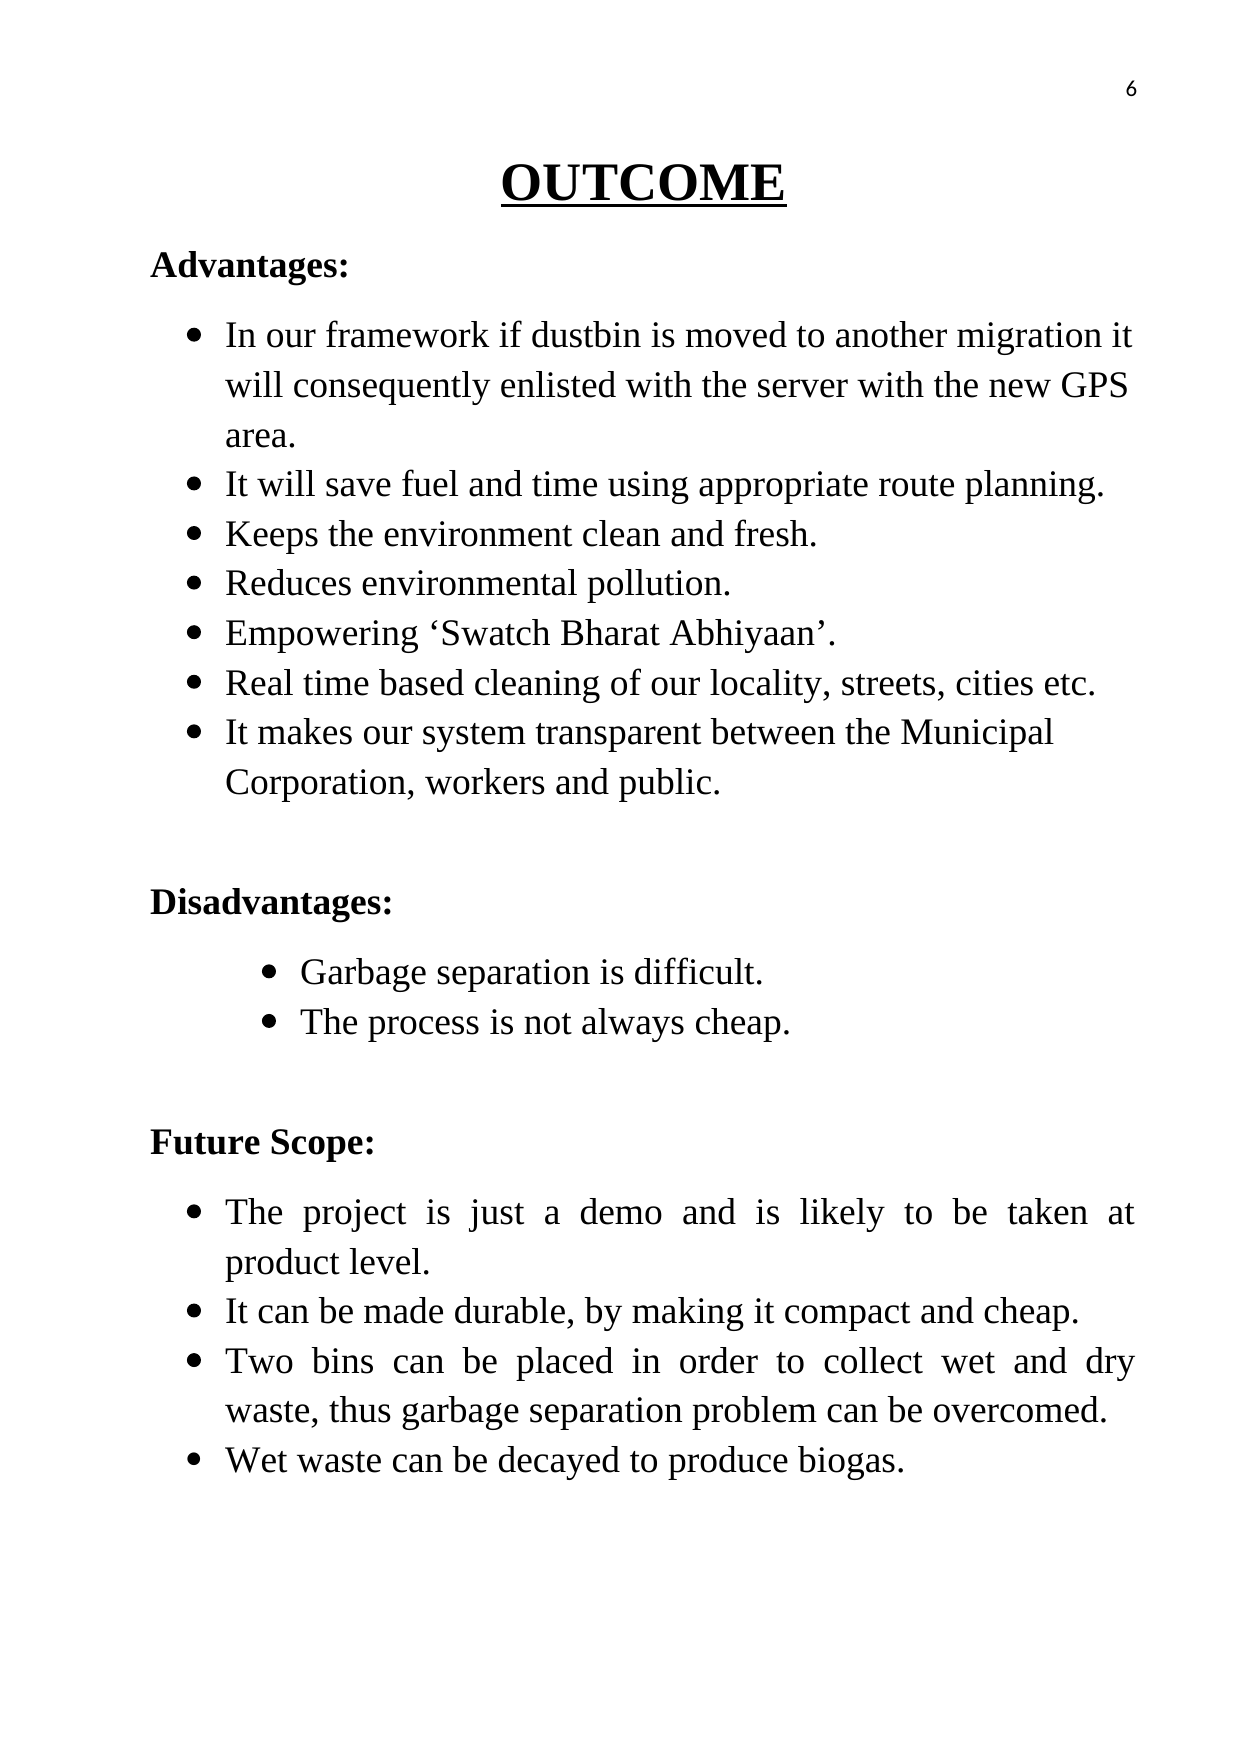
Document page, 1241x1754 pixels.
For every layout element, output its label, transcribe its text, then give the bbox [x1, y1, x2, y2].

text Disadvantages: [150, 879, 1137, 922]
list It will save fuel and time using appropriate route planning. [187, 462, 1137, 505]
list Two bins can be placed in order to collect wet and dry waste, thus garbage separation problem can be overcomed. [187, 1338, 1137, 1431]
list The process is not always cheap. [262, 999, 1137, 1042]
list Garbage separation is difficult. [262, 949, 1137, 993]
list Keeps the environment clean and fresh. [187, 511, 1137, 554]
list Reduces environmental pollution. [187, 561, 1137, 604]
list The project is just a demo and is likely to be taken at product level. [187, 1189, 1137, 1282]
list Real time based cleaning of our locality, streets, cities etc. [187, 660, 1137, 703]
text Advantages: [150, 242, 1137, 286]
list Empowering ‘Swatch Bharat Abhiyaan’. [187, 610, 1137, 653]
list It makes our system transparent between the Municipal Corporation, workers and public. [187, 709, 1137, 802]
text OUTCOME [150, 150, 1137, 212]
list In our framework if dustbin is moved to another migration it will consequently enlisted with the server with the new GPS area. [187, 313, 1137, 455]
list Wet waste can be decayed to produce biogas. [187, 1437, 1137, 1481]
text Future Scope: [150, 1119, 1137, 1162]
list It can be made durable, by making it compact and cheap. [187, 1289, 1137, 1332]
